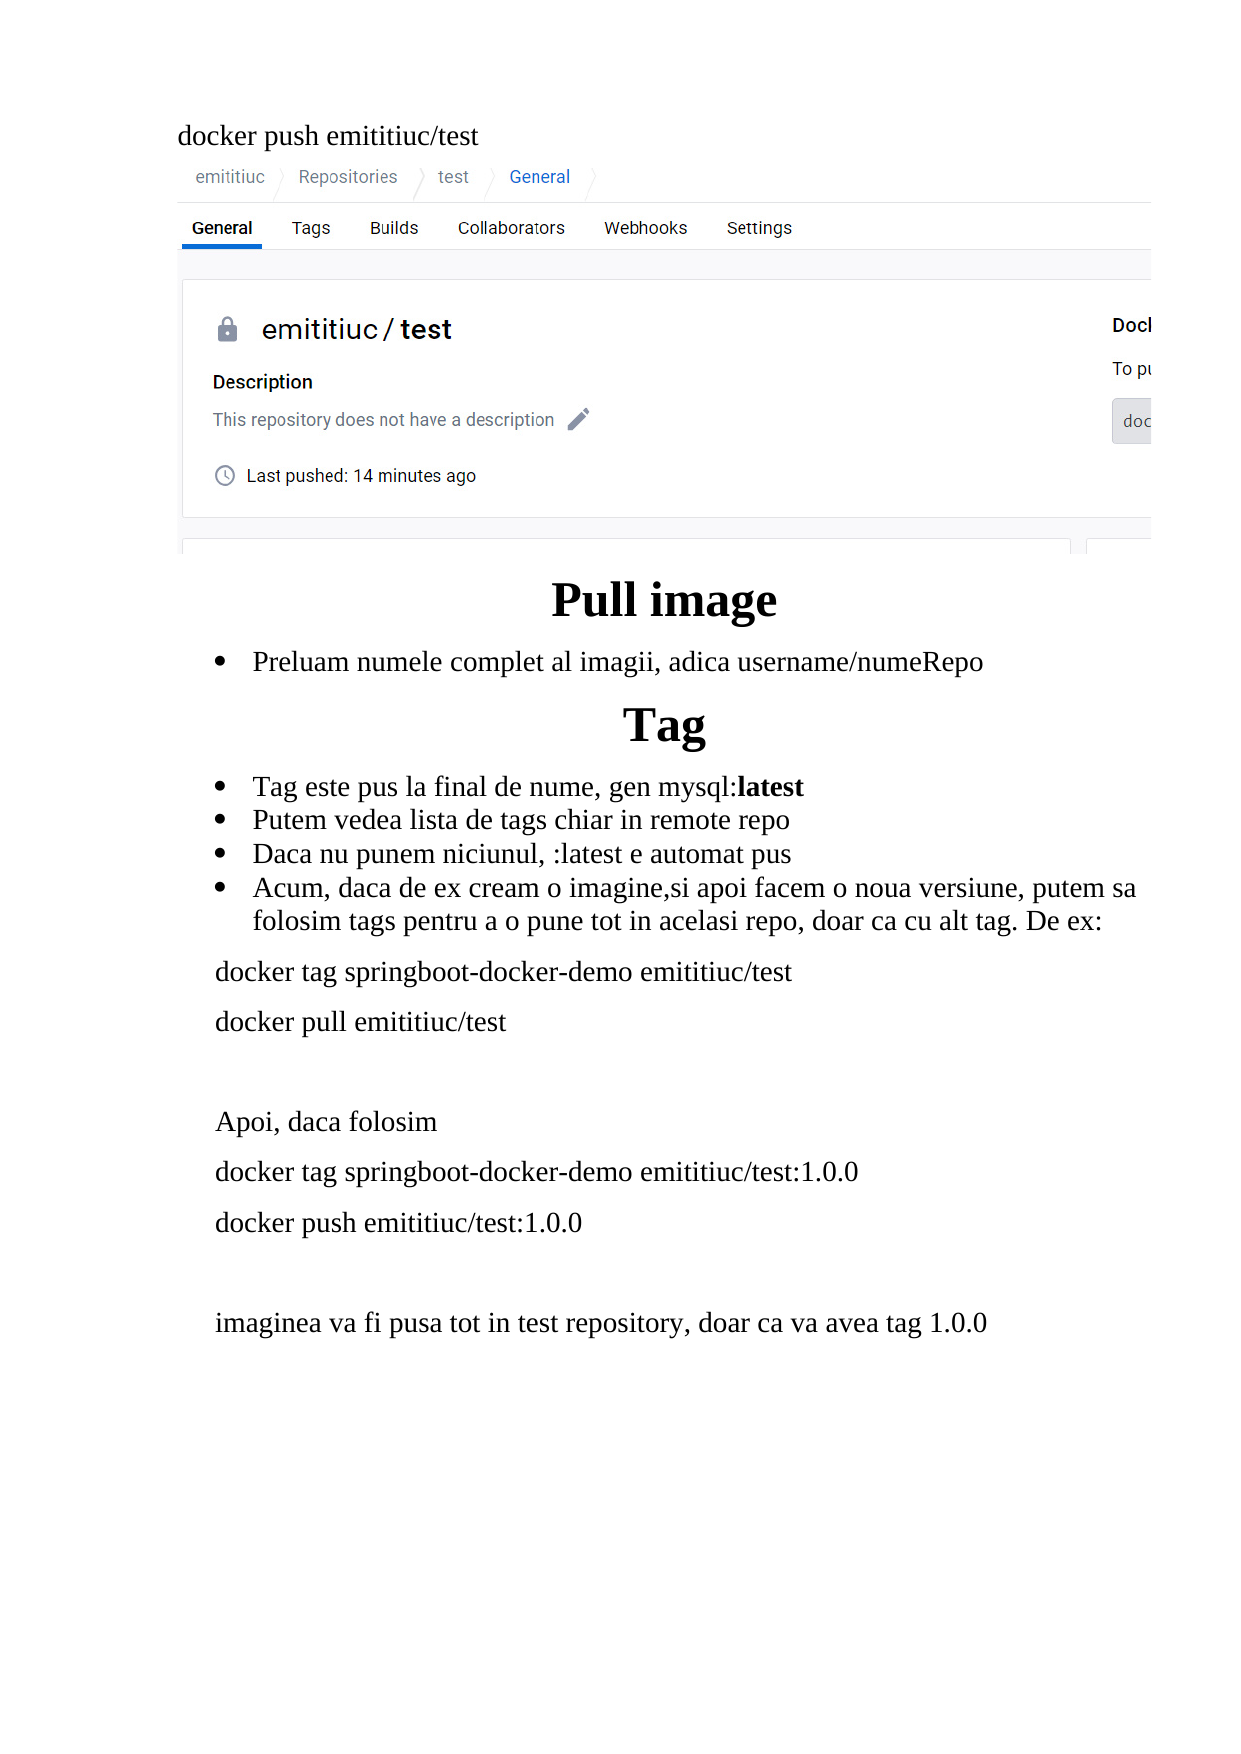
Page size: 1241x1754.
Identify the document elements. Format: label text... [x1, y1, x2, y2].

list Preluam numele complet al imagii, adica username/numeRepo [215, 644, 1152, 678]
text Pull image [177, 570, 1152, 628]
text docker push emititiuc/test [177, 118, 1152, 152]
text docker push emititiuc/test:1.0.0 [215, 1205, 1152, 1238]
text docker pull emititiuc/test [215, 1004, 1152, 1037]
text Tag [177, 695, 1152, 752]
text docker tag springboot-docker-demo emititiuc/test [215, 954, 1152, 987]
list Daca nu punem niciunul, :latest e automat pus [215, 836, 1152, 870]
text docker tag springboot-docker-demo emititiuc/test:1.0.0 [215, 1154, 1152, 1188]
list Putem vedea lista de tags chiar in remote repo [215, 802, 1152, 836]
picture [177, 168, 1152, 554]
text Apoi, daca folosim [215, 1104, 1152, 1138]
text imaginea va fi pusa tot in test repository, doar ca va avea tag 1.0.0 [215, 1305, 1152, 1339]
list Acum, daca de ex cream o imagine,si apoi facem o noua versiune, putem sa folosim tags pentru a o pune tot in acelasi repo, doar ca cu alt tag. De ex: [215, 870, 1152, 937]
list Tag este pus la final de nume, gen mysql:latest [215, 769, 1152, 802]
